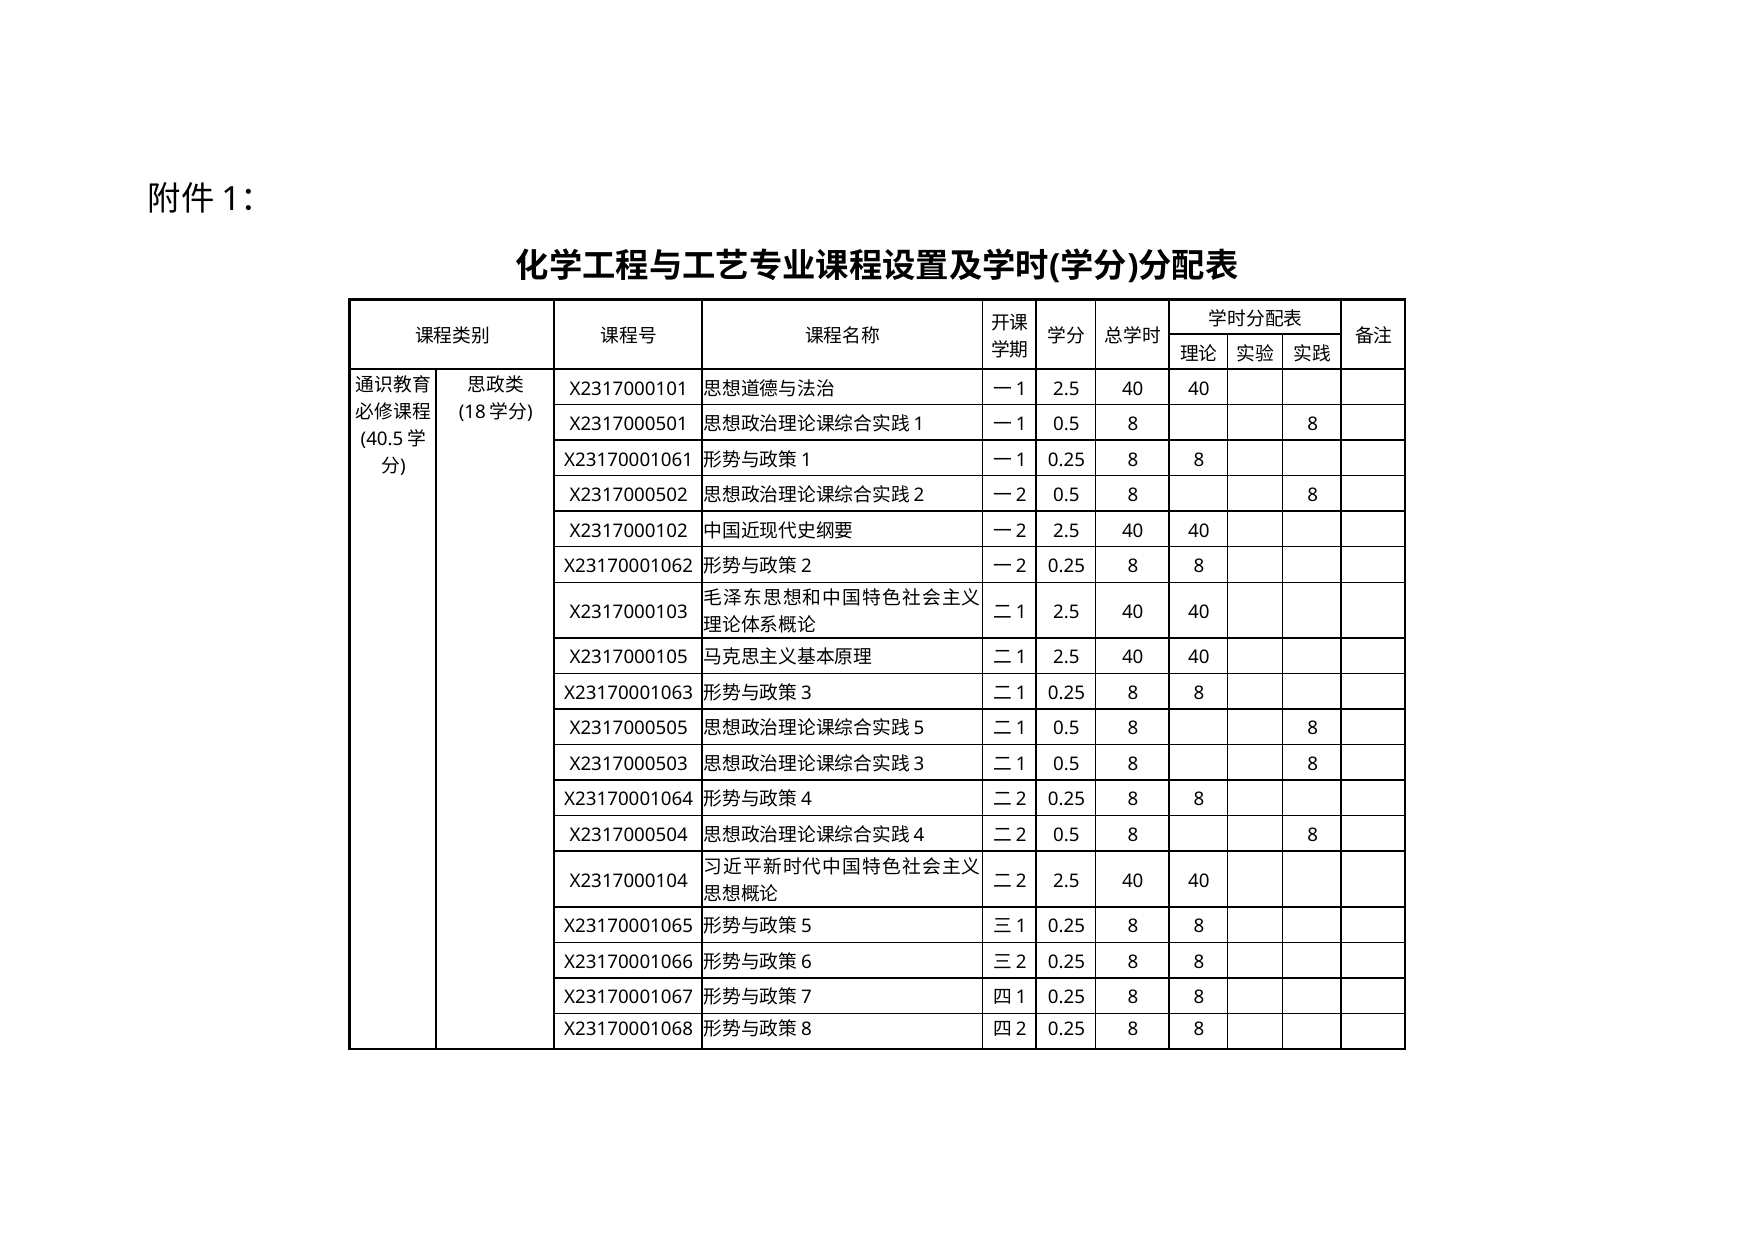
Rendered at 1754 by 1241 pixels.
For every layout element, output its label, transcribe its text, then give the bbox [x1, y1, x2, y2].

table_cell X2317000103 [555, 583, 701, 637]
table_cell 习近平新时代中国特色社会主义思想概论 [703, 852, 982, 906]
table_cell 二1 [983, 674, 1035, 708]
table_cell 2.5 [1037, 512, 1095, 546]
table_cell 二2 [983, 781, 1035, 815]
table_cell X23170001063 [555, 674, 701, 708]
table_cell 实验 [1228, 335, 1282, 368]
table_cell [1342, 908, 1404, 941]
table_cell [1228, 745, 1282, 779]
table_cell 一2 [983, 476, 1035, 510]
table_header 开课学期 [983, 301, 1035, 368]
table_cell [1283, 441, 1340, 475]
table_cell 形势与政策5 [703, 908, 982, 941]
table_cell 二2 [983, 816, 1035, 850]
table_cell 0.25 [1037, 547, 1095, 581]
table_cell X2317000104 [555, 852, 701, 906]
table_cell 8 [1170, 1014, 1227, 1048]
table_cell 0.5 [1037, 710, 1095, 744]
table_cell [1283, 370, 1340, 404]
table_cell X2317000503 [555, 745, 701, 779]
table_cell [1228, 512, 1282, 546]
table_cell [1342, 476, 1404, 510]
table_cell 二1 [983, 639, 1035, 673]
table_cell 8 [1096, 476, 1168, 510]
table_cell X2317000502 [555, 476, 701, 510]
table_cell 40 [1096, 512, 1168, 546]
table_cell [1170, 710, 1227, 744]
table_cell [1228, 547, 1282, 581]
table_cell [1228, 710, 1282, 744]
table_cell [1228, 852, 1282, 906]
table_cell 8 [1096, 1014, 1168, 1048]
table_cell [1283, 781, 1340, 815]
table_cell [1342, 979, 1404, 1012]
table_cell 形势与政策4 [703, 781, 982, 815]
table_header 课程名称 [703, 301, 982, 368]
table_cell 形势与政策3 [703, 674, 982, 708]
table_cell 40 [1096, 852, 1168, 906]
table_cell 40 [1170, 639, 1227, 673]
table_cell 0.25 [1037, 943, 1095, 977]
table_cell [1170, 816, 1227, 850]
table_cell [1228, 979, 1282, 1012]
table_cell 三1 [983, 908, 1035, 941]
table_cell [1342, 547, 1404, 581]
table_cell 40 [1096, 370, 1168, 404]
table_cell 2.5 [1037, 852, 1095, 906]
table_cell 0.25 [1037, 441, 1095, 475]
table_cell 二1 [983, 710, 1035, 744]
table_header 课程类别 [351, 301, 553, 368]
table_header 备注 [1342, 301, 1404, 368]
table_cell [1283, 908, 1340, 941]
table_cell 思想道德与法治 [703, 370, 982, 404]
table_cell [1342, 512, 1404, 546]
table_cell 0.25 [1037, 908, 1095, 941]
table_cell 8 [1096, 979, 1168, 1012]
text 化学工程与工艺专业课程设置及学时(学分)分配表 [148, 229, 1606, 297]
table_cell [1283, 852, 1340, 906]
table_cell X2317000501 [555, 405, 701, 439]
table_cell [1228, 441, 1282, 475]
table_cell 0.5 [1037, 745, 1095, 779]
table_cell [1283, 639, 1340, 673]
table_cell 形势与政策8 [703, 1014, 982, 1048]
table_cell 8 [1096, 745, 1168, 779]
table_cell [1170, 405, 1227, 439]
table_cell 一2 [983, 512, 1035, 546]
table_cell 0.25 [1037, 1014, 1095, 1048]
table_cell 四2 [983, 1014, 1035, 1048]
table_cell 二1 [983, 583, 1035, 637]
table_cell 8 [1096, 710, 1168, 744]
table_cell 形势与政策1 [703, 441, 982, 475]
table_cell [1228, 816, 1282, 850]
table_cell [1283, 674, 1340, 708]
table_cell 思想政治理论课综合实践3 [703, 745, 982, 779]
table_cell 一1 [983, 405, 1035, 439]
table_cell [1342, 441, 1404, 475]
table_cell [1342, 745, 1404, 779]
table_cell 40 [1170, 583, 1227, 637]
table_cell [1342, 405, 1404, 439]
table_cell 2.5 [1037, 639, 1095, 673]
table_cell [1228, 674, 1282, 708]
table_cell [1283, 547, 1340, 581]
table_cell 8 [1170, 943, 1227, 977]
table_cell 40 [1170, 512, 1227, 546]
table_cell 8 [1096, 908, 1168, 941]
table_cell 40 [1096, 639, 1168, 673]
table_cell 8 [1096, 816, 1168, 850]
table_cell 一2 [983, 547, 1035, 581]
table_cell [1342, 943, 1404, 977]
table_cell X2317000101 [555, 370, 701, 404]
table_header 课程号 [555, 301, 701, 368]
table_cell [1228, 370, 1282, 404]
table_cell 8 [1283, 816, 1340, 850]
table_cell [1342, 674, 1404, 708]
table_cell 实践 [1283, 335, 1340, 368]
table_cell 一1 [983, 370, 1035, 404]
table_cell 一1 [983, 441, 1035, 475]
table_cell 三2 [983, 943, 1035, 977]
table_cell 二2 [983, 852, 1035, 906]
table_cell 0.25 [1037, 979, 1095, 1012]
table_cell [1283, 943, 1340, 977]
table_cell [1228, 781, 1282, 815]
table_cell 马克思主义基本原理 [703, 639, 982, 673]
table_cell X23170001061 [555, 441, 701, 475]
table_cell 8 [1170, 781, 1227, 815]
table_cell X2317000505 [555, 710, 701, 744]
table_cell [1342, 816, 1404, 850]
table_cell 毛泽东思想和中国特色社会主义理论体系概论 [703, 583, 982, 637]
table_cell 8 [1283, 405, 1340, 439]
table_cell [1283, 979, 1340, 1012]
table_header 总学时 [1096, 301, 1168, 368]
table_cell [1170, 745, 1227, 779]
table_cell [1342, 370, 1404, 404]
table_cell [1342, 639, 1404, 673]
table_cell 思想政治理论课综合实践1 [703, 405, 982, 439]
table_cell 40 [1170, 370, 1227, 404]
table_header 学分 [1037, 301, 1095, 368]
table_cell 0.5 [1037, 476, 1095, 510]
table_cell 0.25 [1037, 674, 1095, 708]
table_cell X23170001064 [555, 781, 701, 815]
table_cell 8 [1283, 476, 1340, 510]
table_cell 8 [1096, 674, 1168, 708]
table_cell 形势与政策6 [703, 943, 982, 977]
table_cell [1283, 1014, 1340, 1048]
table_cell [1228, 405, 1282, 439]
table_cell 8 [1096, 405, 1168, 439]
table_cell 思想政治理论课综合实践2 [703, 476, 982, 510]
table_cell [1228, 943, 1282, 977]
table_cell 8 [1283, 745, 1340, 779]
table_cell [1342, 583, 1404, 637]
table_cell 8 [1170, 547, 1227, 581]
table_cell [1228, 908, 1282, 941]
table_cell [1283, 583, 1340, 637]
table_cell 思想政治理论课综合实践5 [703, 710, 982, 744]
table_cell X2317000105 [555, 639, 701, 673]
table_cell 8 [1283, 710, 1340, 744]
table_cell 思政类 (18学分) [437, 370, 553, 1048]
table_cell [1342, 710, 1404, 744]
table_cell X2317000504 [555, 816, 701, 850]
table_cell X23170001062 [555, 547, 701, 581]
table_cell 8 [1170, 441, 1227, 475]
table_cell 8 [1096, 547, 1168, 581]
table_cell [1342, 781, 1404, 815]
table_cell 8 [1096, 781, 1168, 815]
table_cell X23170001068 [555, 1014, 701, 1048]
table_cell 通识教育必修课程 (40.5学分) [351, 370, 435, 1048]
table_cell 0.5 [1037, 405, 1095, 439]
table_cell 8 [1170, 908, 1227, 941]
table_cell 形势与政策2 [703, 547, 982, 581]
table_cell [1228, 639, 1282, 673]
table_cell 0.5 [1037, 816, 1095, 850]
table_cell 中国近现代史纲要 [703, 512, 982, 546]
table_cell 形势与政策7 [703, 979, 982, 1012]
table_cell 8 [1096, 441, 1168, 475]
table_cell 理论 [1170, 335, 1227, 368]
table_header 学时分配表 [1170, 301, 1340, 333]
table_cell 40 [1170, 852, 1227, 906]
table_cell 40 [1096, 583, 1168, 637]
table_cell X2317000102 [555, 512, 701, 546]
table_cell 8 [1170, 979, 1227, 1012]
text 附件1： [148, 162, 1606, 229]
table_cell [1228, 1014, 1282, 1048]
table_cell 二1 [983, 745, 1035, 779]
table_cell 8 [1096, 943, 1168, 977]
table_cell X23170001067 [555, 979, 701, 1012]
table_cell 2.5 [1037, 583, 1095, 637]
table_cell [1283, 512, 1340, 546]
table_cell 2.5 [1037, 370, 1095, 404]
table_cell 四1 [983, 979, 1035, 1012]
table_cell X23170001066 [555, 943, 701, 977]
table_cell [1170, 476, 1227, 510]
table_cell [1228, 583, 1282, 637]
table_cell [1228, 476, 1282, 510]
table_cell 8 [1170, 674, 1227, 708]
table_cell [1342, 1014, 1404, 1048]
table_cell X23170001065 [555, 908, 701, 941]
table_cell [1342, 852, 1404, 906]
table_cell 0.25 [1037, 781, 1095, 815]
table_cell 思想政治理论课综合实践4 [703, 816, 982, 850]
